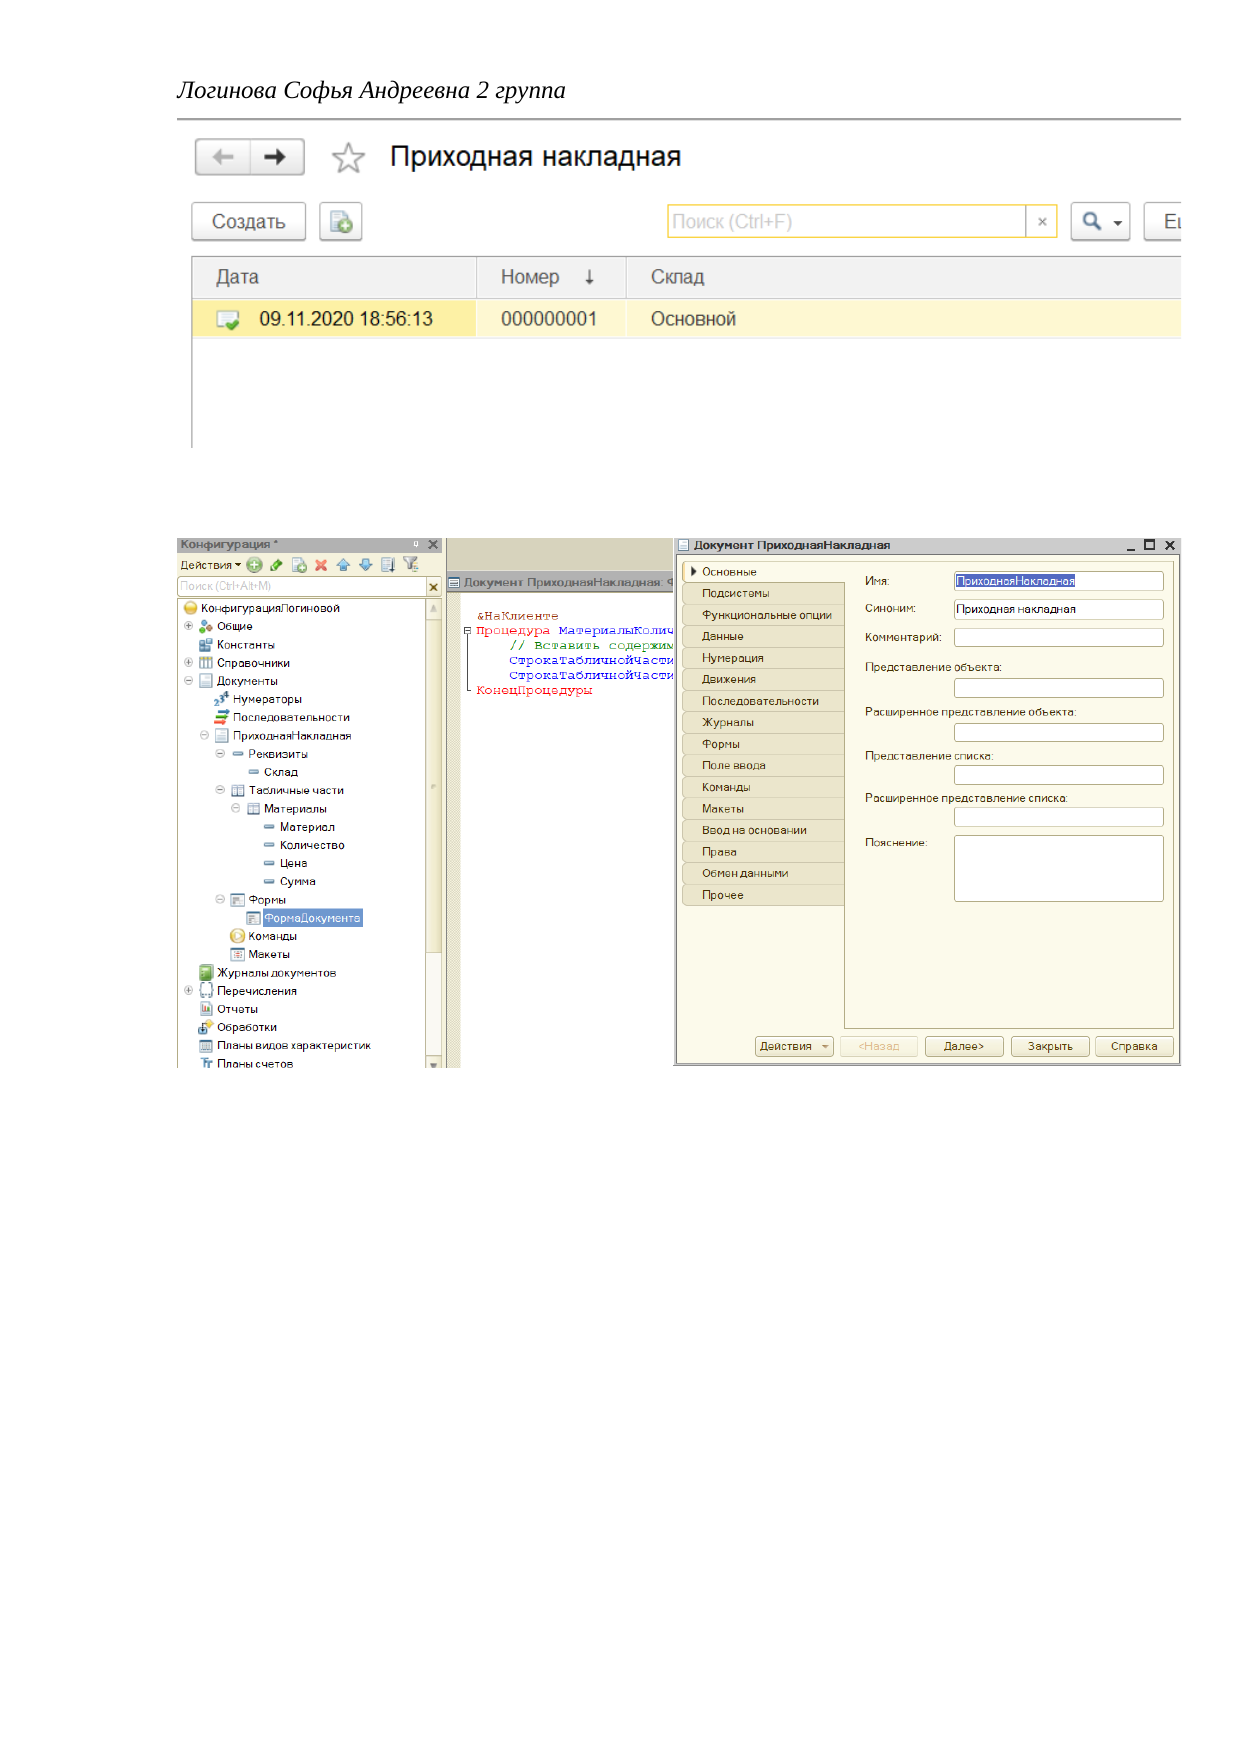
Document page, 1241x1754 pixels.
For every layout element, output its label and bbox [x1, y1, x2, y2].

picture [177, 538, 1182, 1068]
picture [177, 118, 1182, 448]
